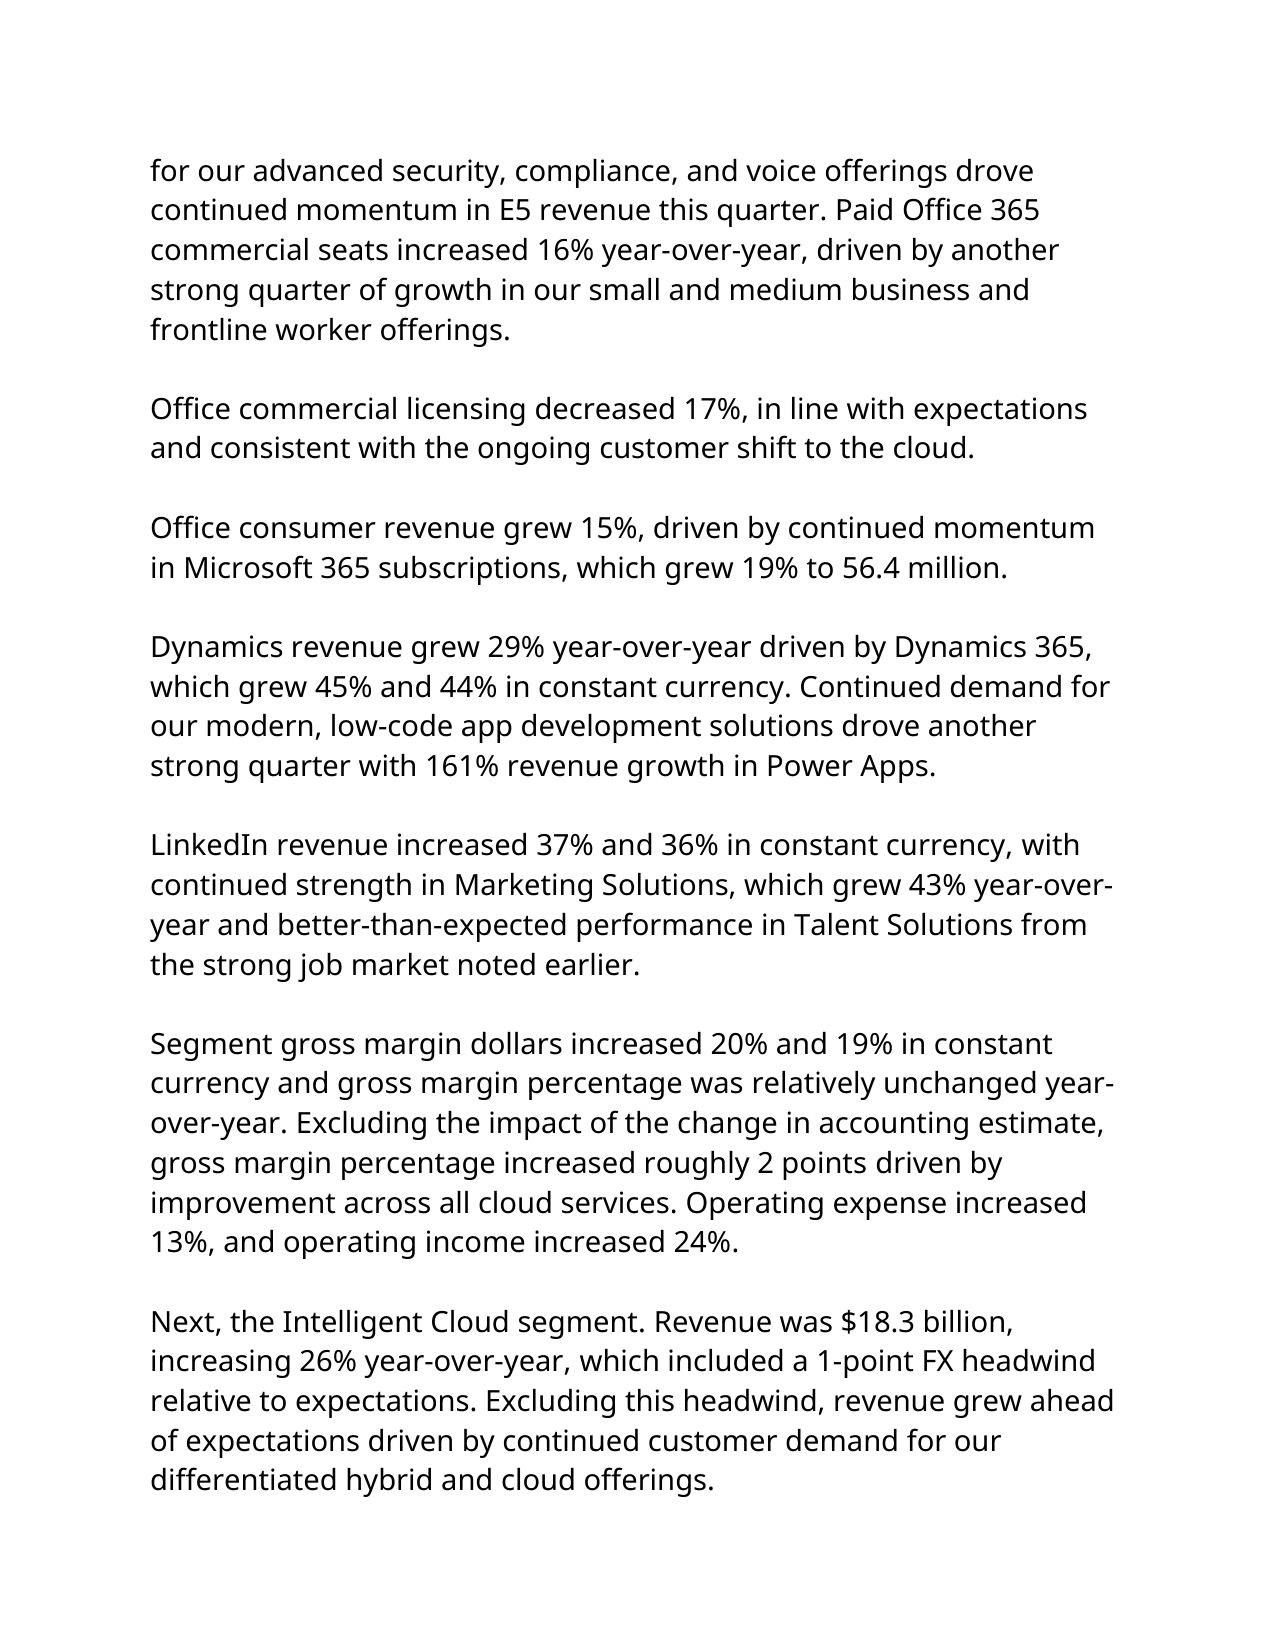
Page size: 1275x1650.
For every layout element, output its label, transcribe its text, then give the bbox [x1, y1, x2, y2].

text Dynamics revenue grew 29% year-over-year driven by Dynamics 365, which grew 45% and 44% in constant currency. Continued demand for our modern, low-code app development solutions drove another strong quarter with 161% revenue growth in Power Apps. [150, 626, 1125, 785]
text Next, the Intelligent Cloud segment. Revenue was $18.3 billion, increasing 26% year-over-year, which included a 1-point FX headwind relative to expectations. Excluding this headwind, revenue grew ahead of expectations driven by continued customer demand for our differentiated hybrid and cloud offerings. [150, 1301, 1125, 1499]
text LinkedIn revenue increased 37% and 36% in constant currency, with continued strength in Marketing Solutions, which grew 43% year-over-year and better-than-expected performance in Talent Solutions from the strong job market noted earlier. [150, 825, 1125, 983]
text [150, 150, 1125, 348]
text Office consumer revenue grew 15%, driven by continued momentum in Microsoft 365 subscriptions, which grew 19% to 56.4 million. [150, 507, 1125, 587]
text Office commercial licensing decreased 17%, in line with expectations and consistent with the ongoing customer shift to the cloud. [150, 388, 1125, 467]
text Segment gross margin dollars increased 20% and 19% in constant currency and gross margin percentage was relatively unchanged year-over-year. Excluding the impact of the change in accounting estimate, gross margin percentage increased roughly 2 points driven by improvement across all cloud services. Operating expense increased 13%, and operating income increased 24%. [150, 1023, 1125, 1261]
